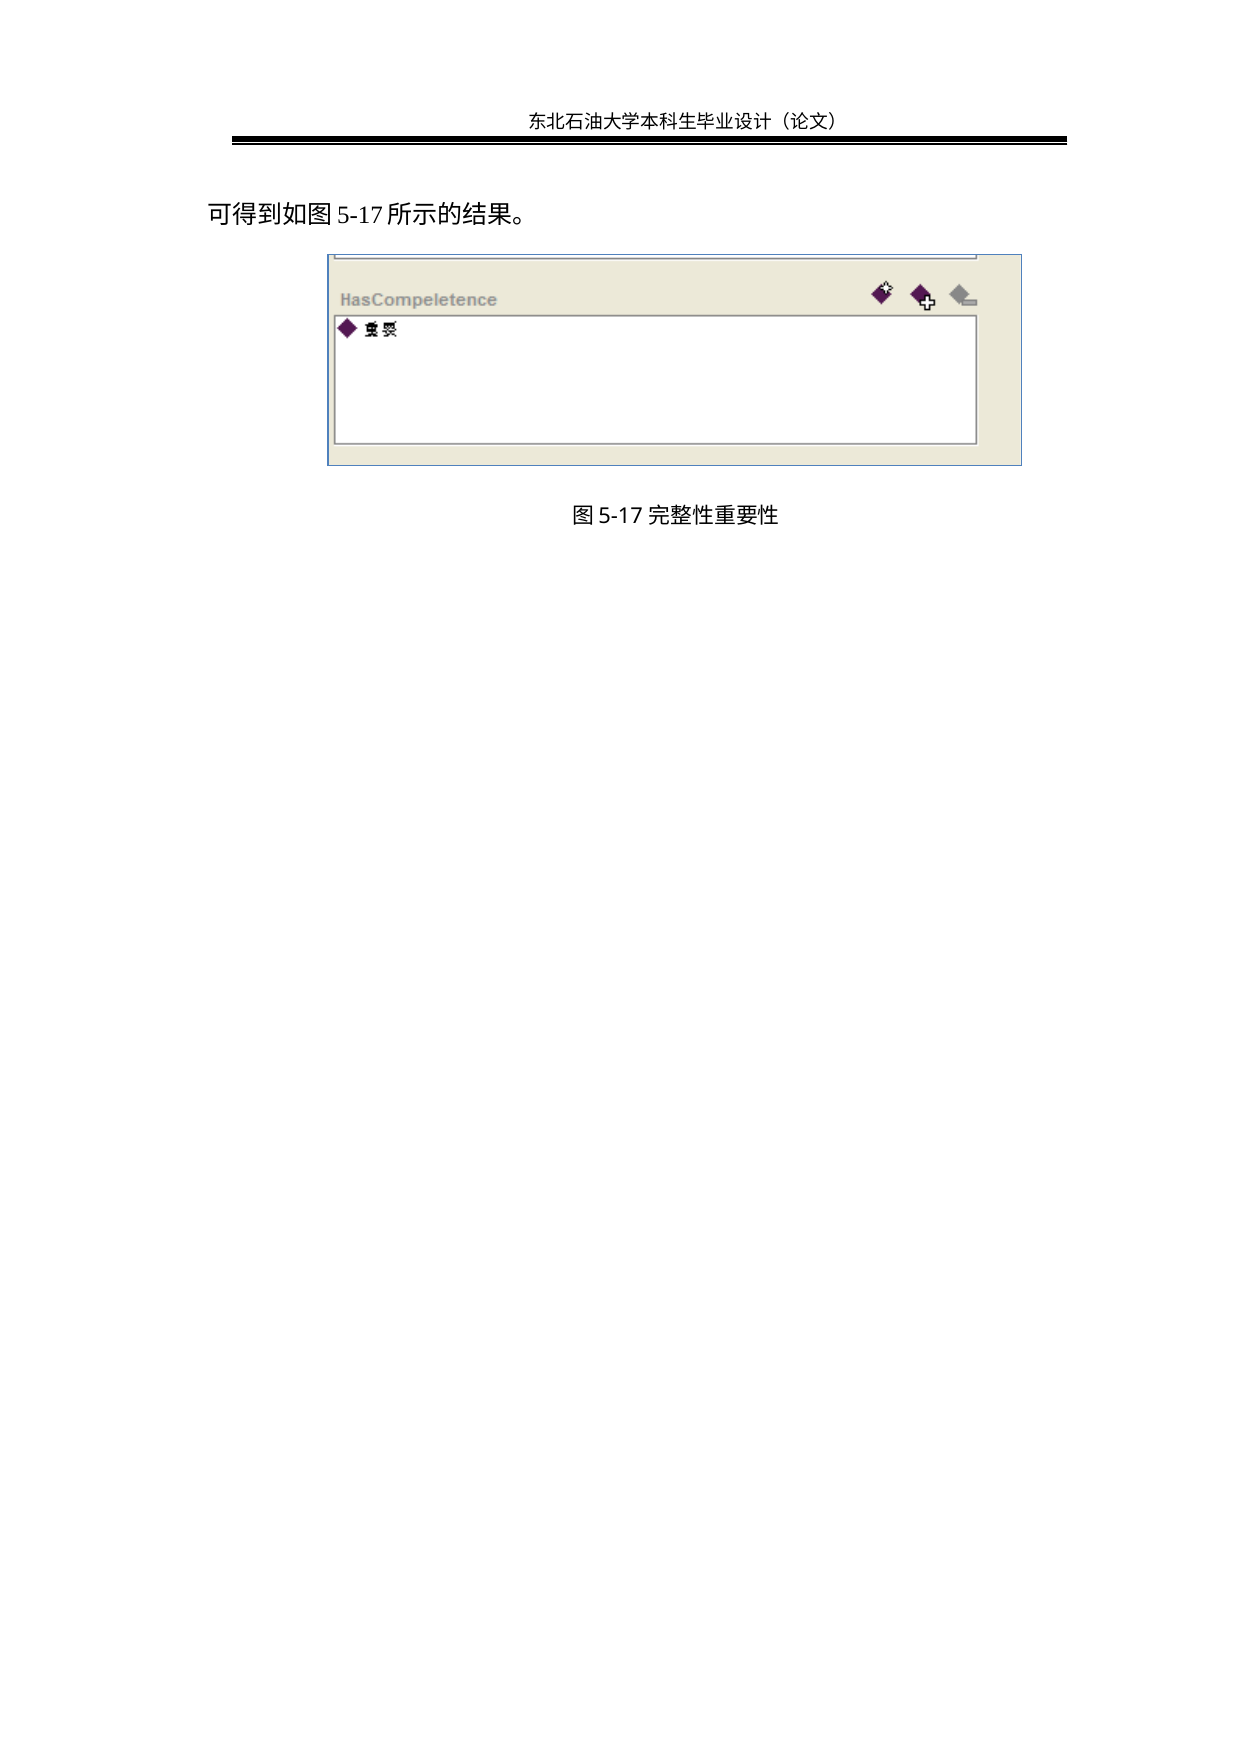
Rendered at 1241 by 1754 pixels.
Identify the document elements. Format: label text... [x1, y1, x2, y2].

text 图5-17 完整性重要性 [257, 497, 1082, 531]
text 通过上一步熵权法的计算，得到了对应项的综合评分。此时，我没就可以通过前面书写的SWRL规则使用Jess插件进行逻辑推理。这里以完整性为例，推理可得到如图5-17所示的结果。 [207, 178, 1092, 246]
picture [329, 255, 1021, 465]
